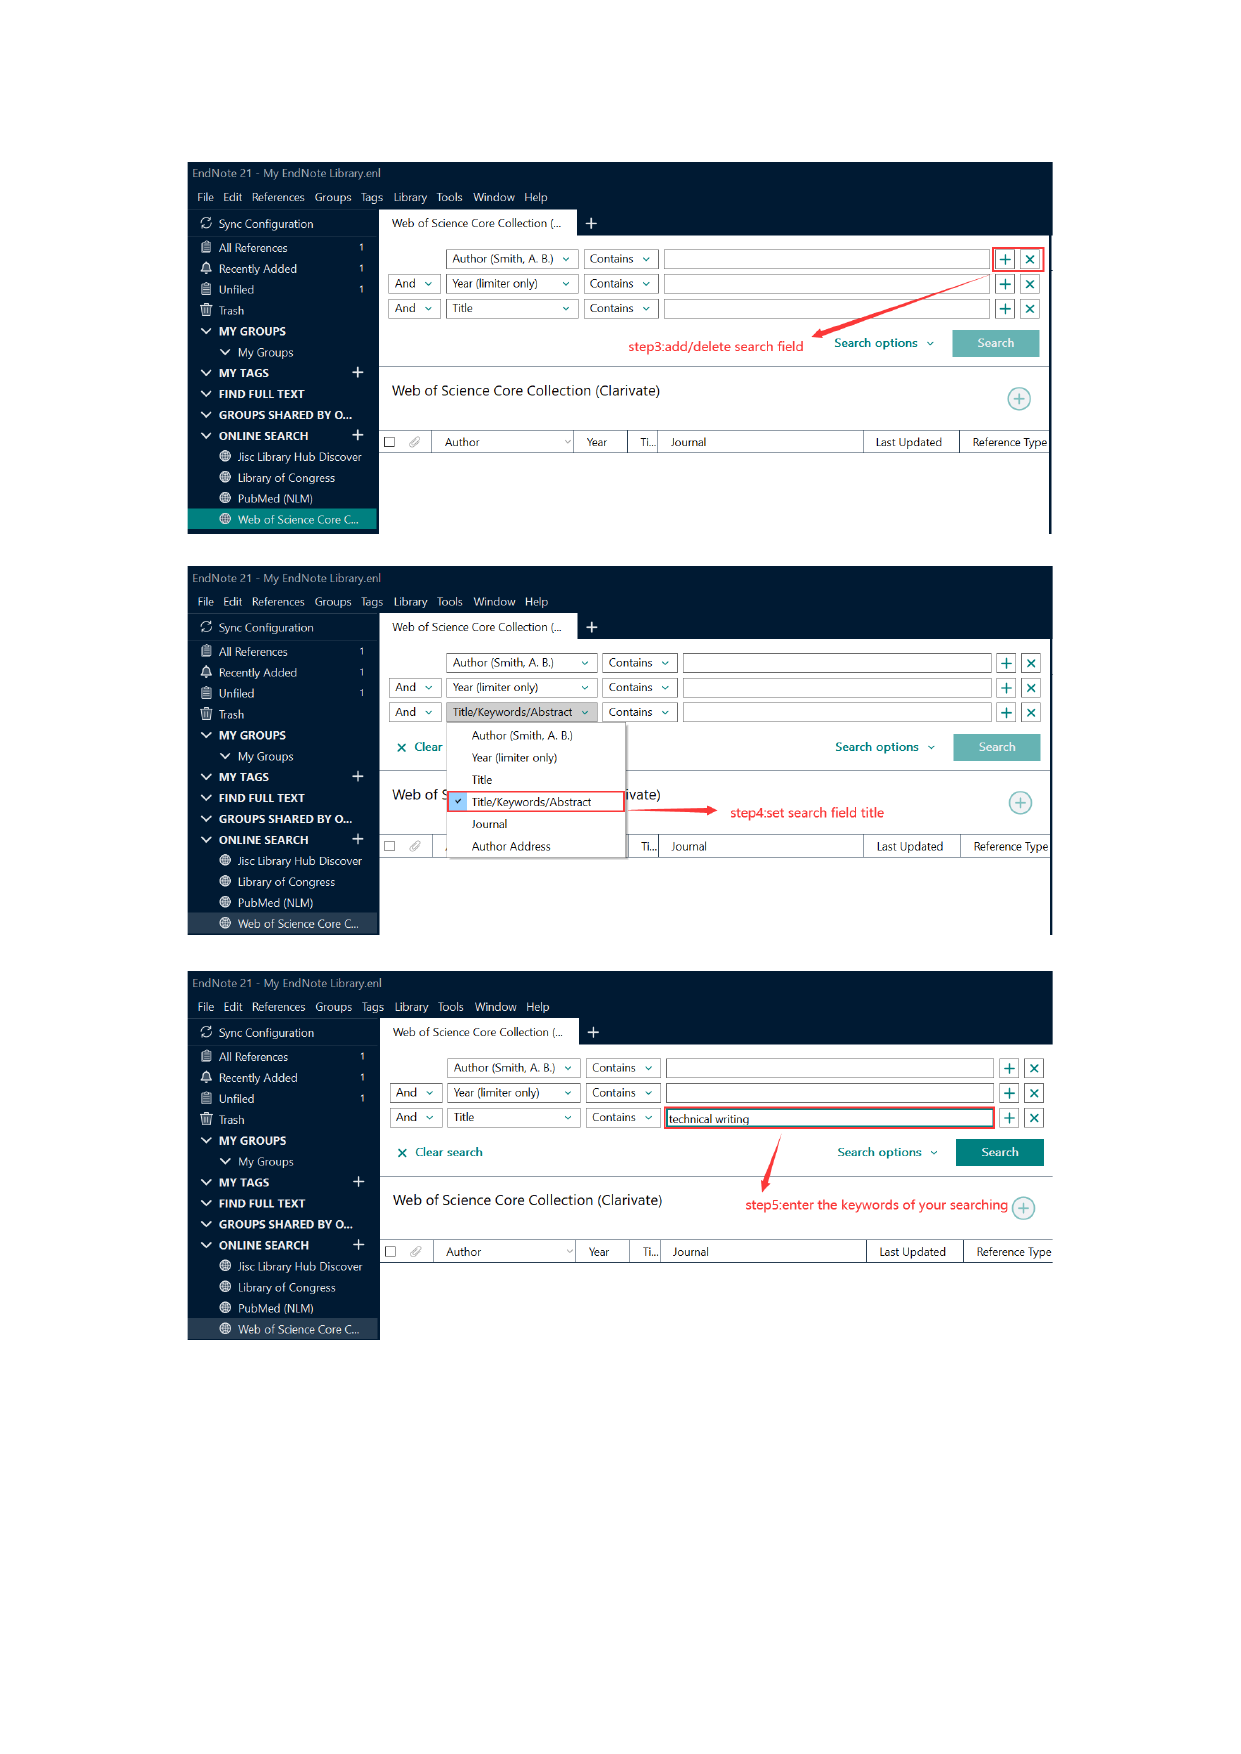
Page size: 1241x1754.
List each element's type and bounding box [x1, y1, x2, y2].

picture [187, 162, 1053, 534]
picture [187, 971, 1053, 1340]
picture [187, 566, 1053, 935]
